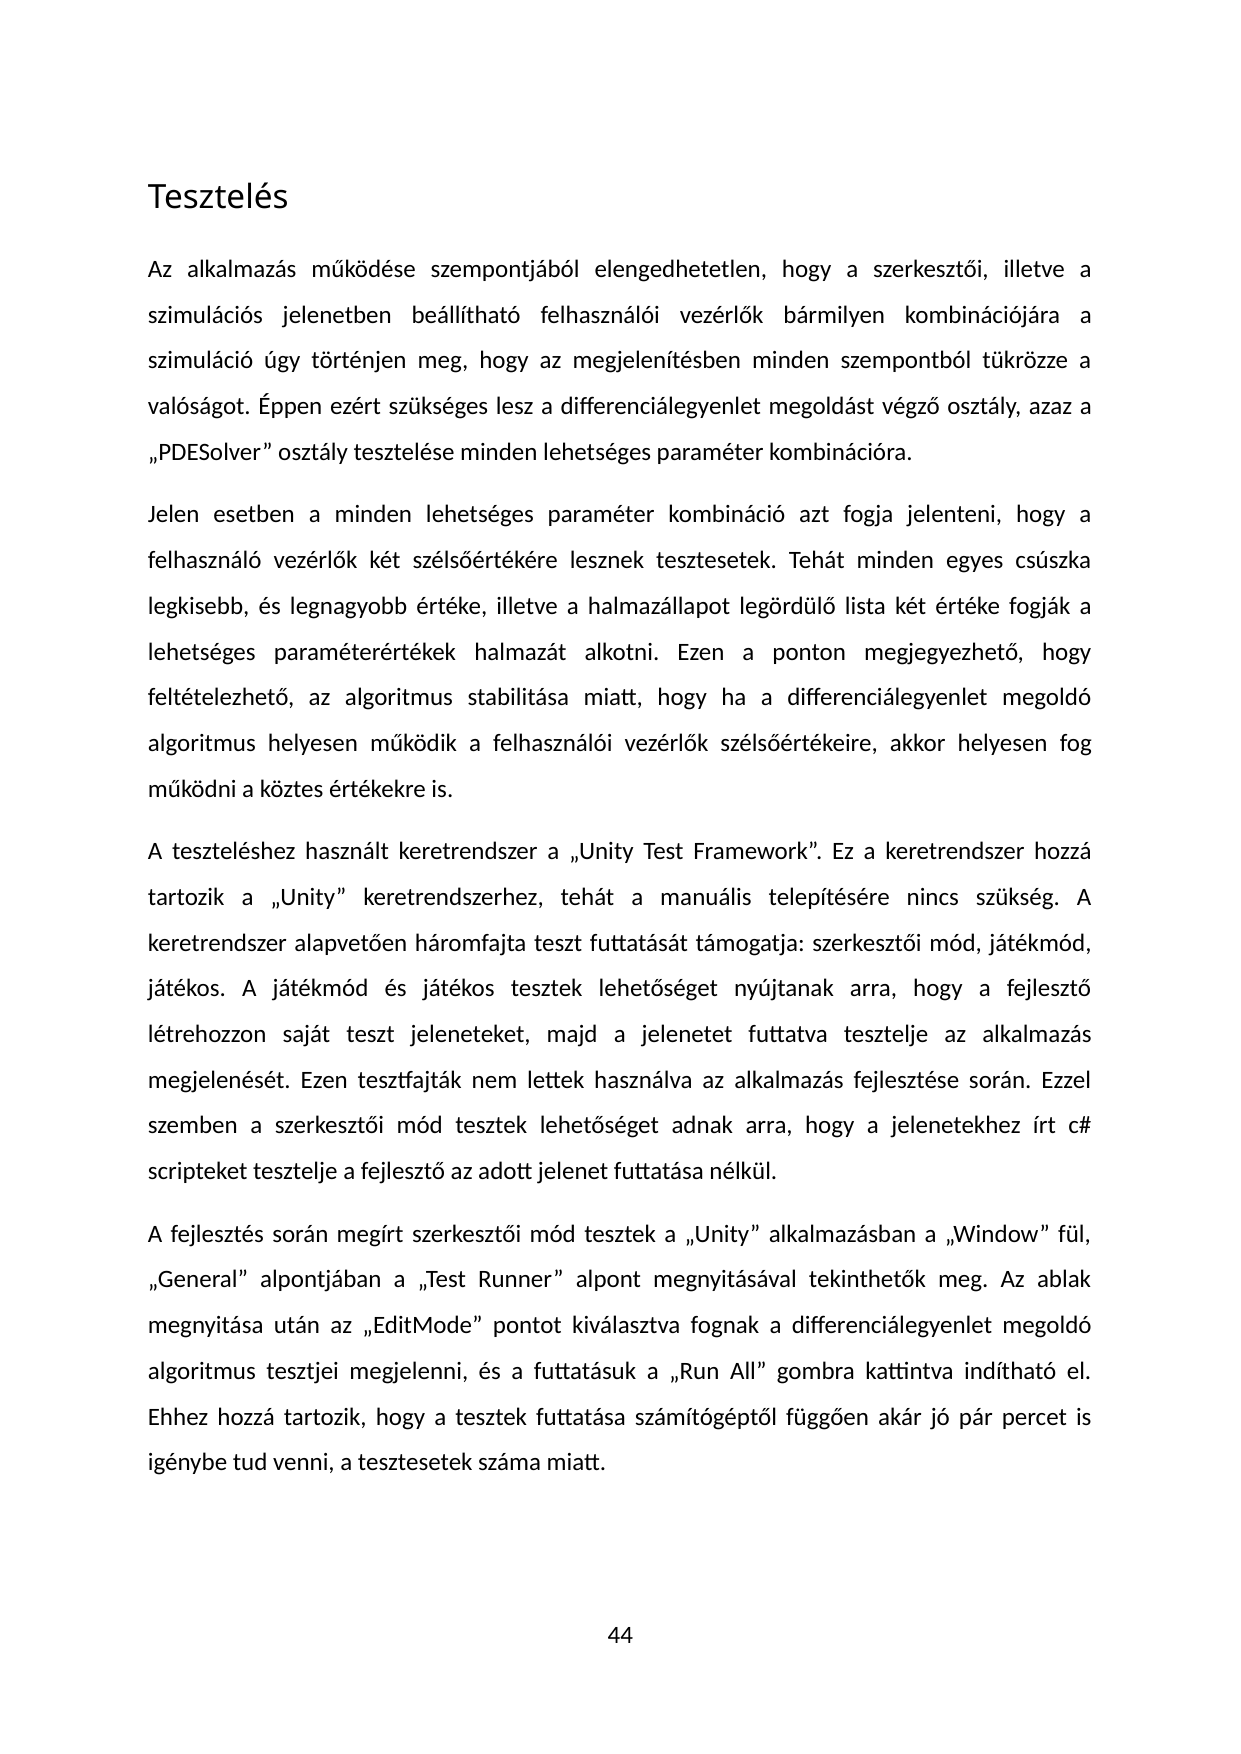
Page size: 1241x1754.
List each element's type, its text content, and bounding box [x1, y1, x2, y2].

text A teszteléshez használt keretrendszer a „Unity Test Framework”. Ez a keretrendszer hozzá tartozik a „Unity” keretrendszerhez, tehát a manuális telepítésére nincs szükség. A keretrendszer alapvetően háromfajta teszt futtatását támogatja: szerkesztői mód, játékmód, játékos. A játékmód és játékos tesztek lehetőséget nyújtanak arra, hogy a fejlesztő létrehozzon saját teszt jeleneteket, majd a jelenetet futtatva tesztelje az alkalmazás megjelenését. Ezen tesztfajták nem lettek használva az alkalmazás fejlesztése során. Ezzel szemben a szerkesztői mód tesztek lehetőséget adnak arra, hogy a jelenetekhez írt c# scripteket tesztelje a fejlesztő az adott jelenet futtatása nélkül. [148, 835, 1093, 1186]
text Jelen esetben a minden lehetséges paraméter kombináció azt fogja jelenteni, hogy a felhasználó vezérlők két szélsőértékére lesznek tesztesetek. Tehát minden egyes csúszka legkisebb, és legnagyobb értéke, illetve a halmazállapot legördülő lista két értéke fogják a lehetséges paraméterértékek halmazát alkotni. Ezen a ponton megjegyezhető, hogy feltételezhető, az algoritmus stabilitása miatt, hogy ha a differenciálegyenlet megoldó algoritmus helyesen működik a felhasználói vezérlők szélsőértékeire, akkor helyesen fog működni a köztes értékekre is. [148, 498, 1093, 803]
text A fejlesztés során megírt szerkesztői mód tesztek a „Unity” alkalmazásban a „Window” fül, „General” alpontjában a „Test Runner” alpont megnyitásával tekinthetők meg. Az ablak megnyitása után az „EditMode” pontot kiválasztva fognak a differenciálegyenlet megoldó algoritmus tesztjei megjelenni, és a futtatásuk a „Run All” gombra kattintva indítható el. Ehhez hozzá tartozik, hogy a tesztek futtatása számítógéptől függően akár jó pár percet is igénybe tud venni, a tesztesetek száma miatt. [148, 1218, 1093, 1477]
text Az alkalmazás működése szempontjából elengedhetetlen, hogy a szerkesztői, illetve a szimulációs jelenetben beállítható felhasználói vezérlők bármilyen kombinációjára a szimuláció úgy történjen meg, hogy az megjelenítésben minden szempontból tükrözze a valóságot. Éppen ezért szükséges lesz a differenciálegyenlet megoldást végző osztály, azaz a „PDESolver” osztály tesztelése minden lehetséges paraméter kombinációra. [148, 253, 1093, 467]
subtitle Tesztelés [148, 173, 1093, 218]
